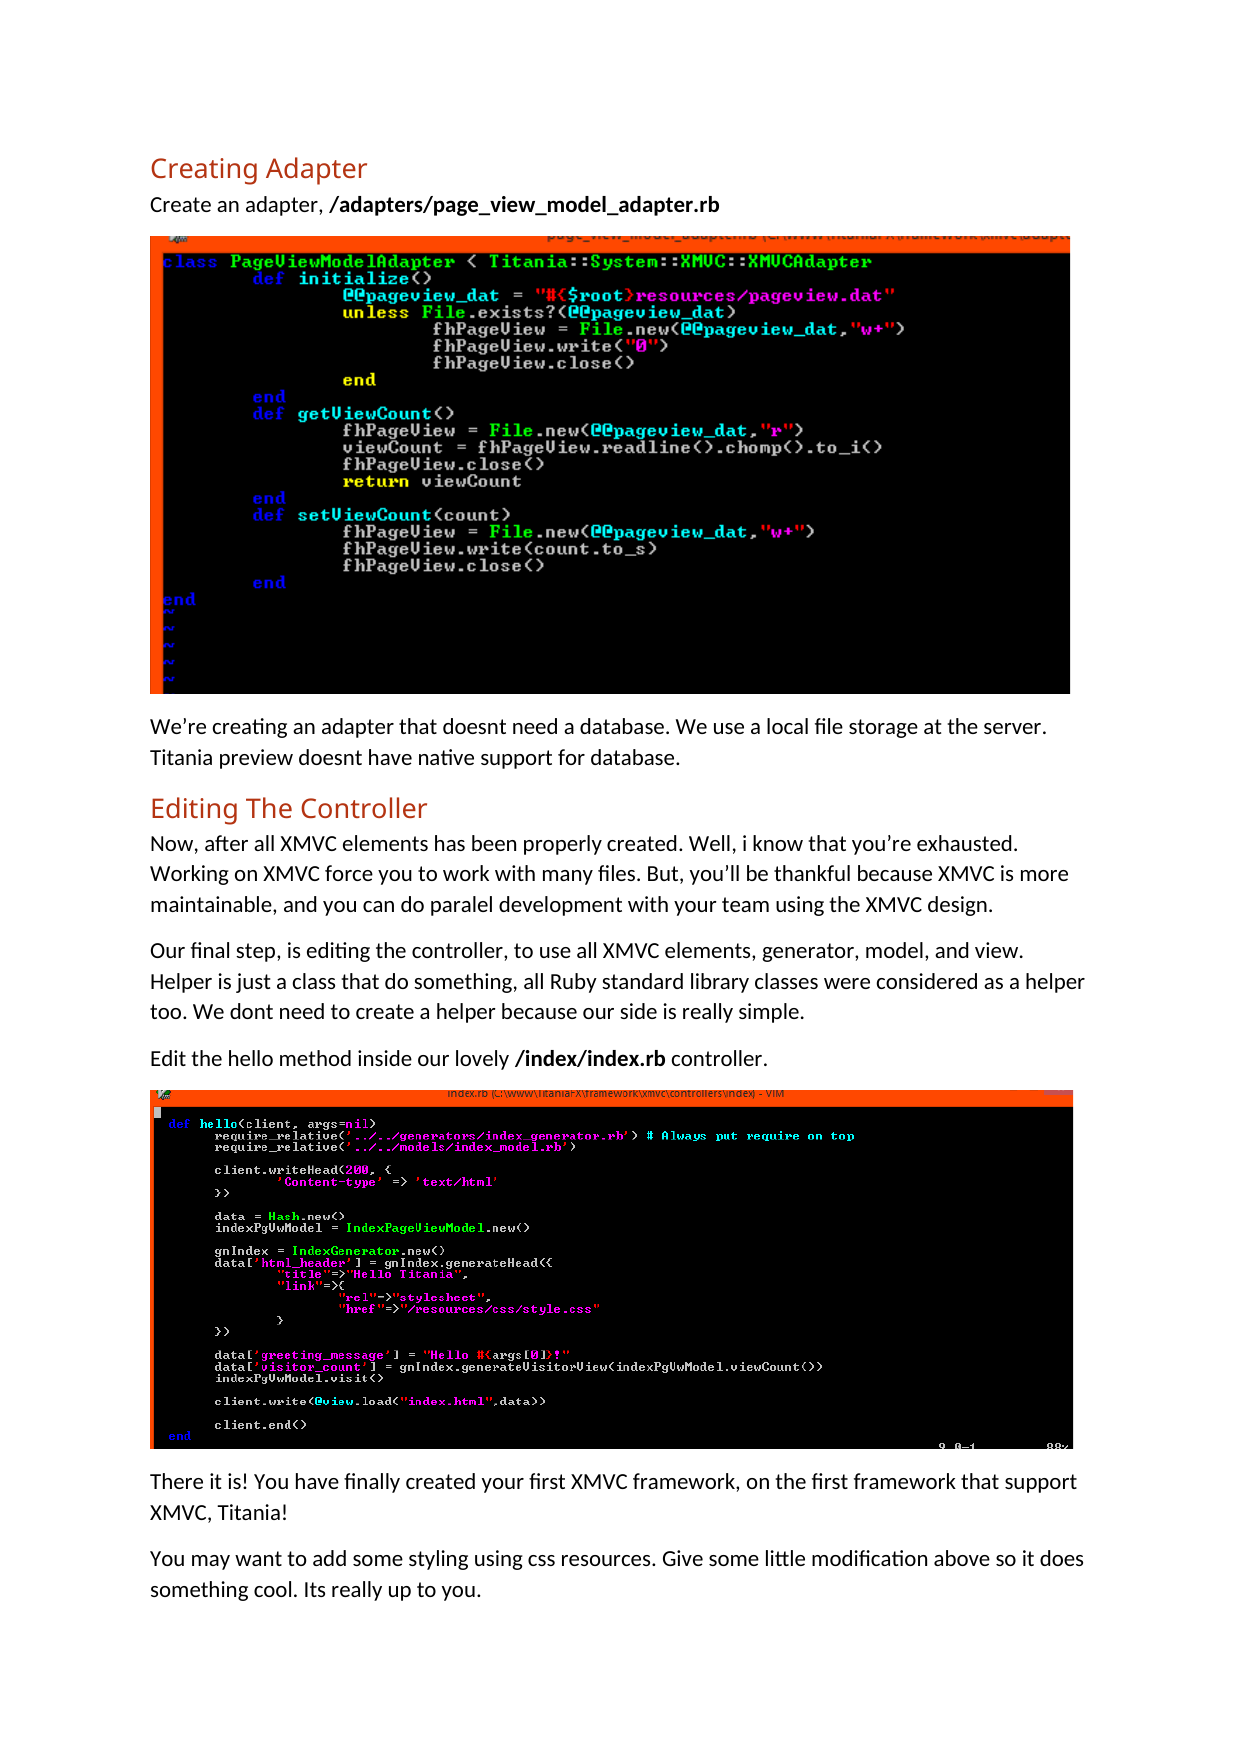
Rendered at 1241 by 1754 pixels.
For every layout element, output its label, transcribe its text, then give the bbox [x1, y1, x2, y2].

text Edit the hello method inside our lovely /index/index.rb controller. [150, 1044, 1090, 1072]
picture [150, 1090, 1074, 1449]
picture [150, 236, 1071, 694]
text You may want to add some styling using css resources. Give some little modification above so it does something cool. Its really up to you. [150, 1544, 1090, 1603]
text Our final step, is editing the controller, to use all XMVC elements, generator, model, and view. Helper is just a class that do something, all Ruby standard library classes were considered as a helper too. We dont need to create a helper because our side is really simple. [150, 937, 1090, 1025]
text We’re creating an adapter that doesnt need a database. We use a local file storage at the server. Titania preview doesnt have native support for database. [150, 712, 1090, 771]
subtitle Editing The Controller [150, 789, 1090, 826]
text Create an adapter, /adapters/page_view_model_adapter.rb [150, 190, 1090, 218]
subtitle Creating Adapter [150, 150, 1090, 187]
text There it is! You have finally created your first XMVC framework, on the first framework that support XMVC, Titania! [150, 1467, 1090, 1526]
text Now, after all XMVC elements has been properly created. Well, i know that you’re exhausted. Working on XMVC force you to work with many files. But, you’ll be thankful because XMVC is more maintainable, and you can do paralel development with your team using the XMVC design. [150, 829, 1090, 918]
